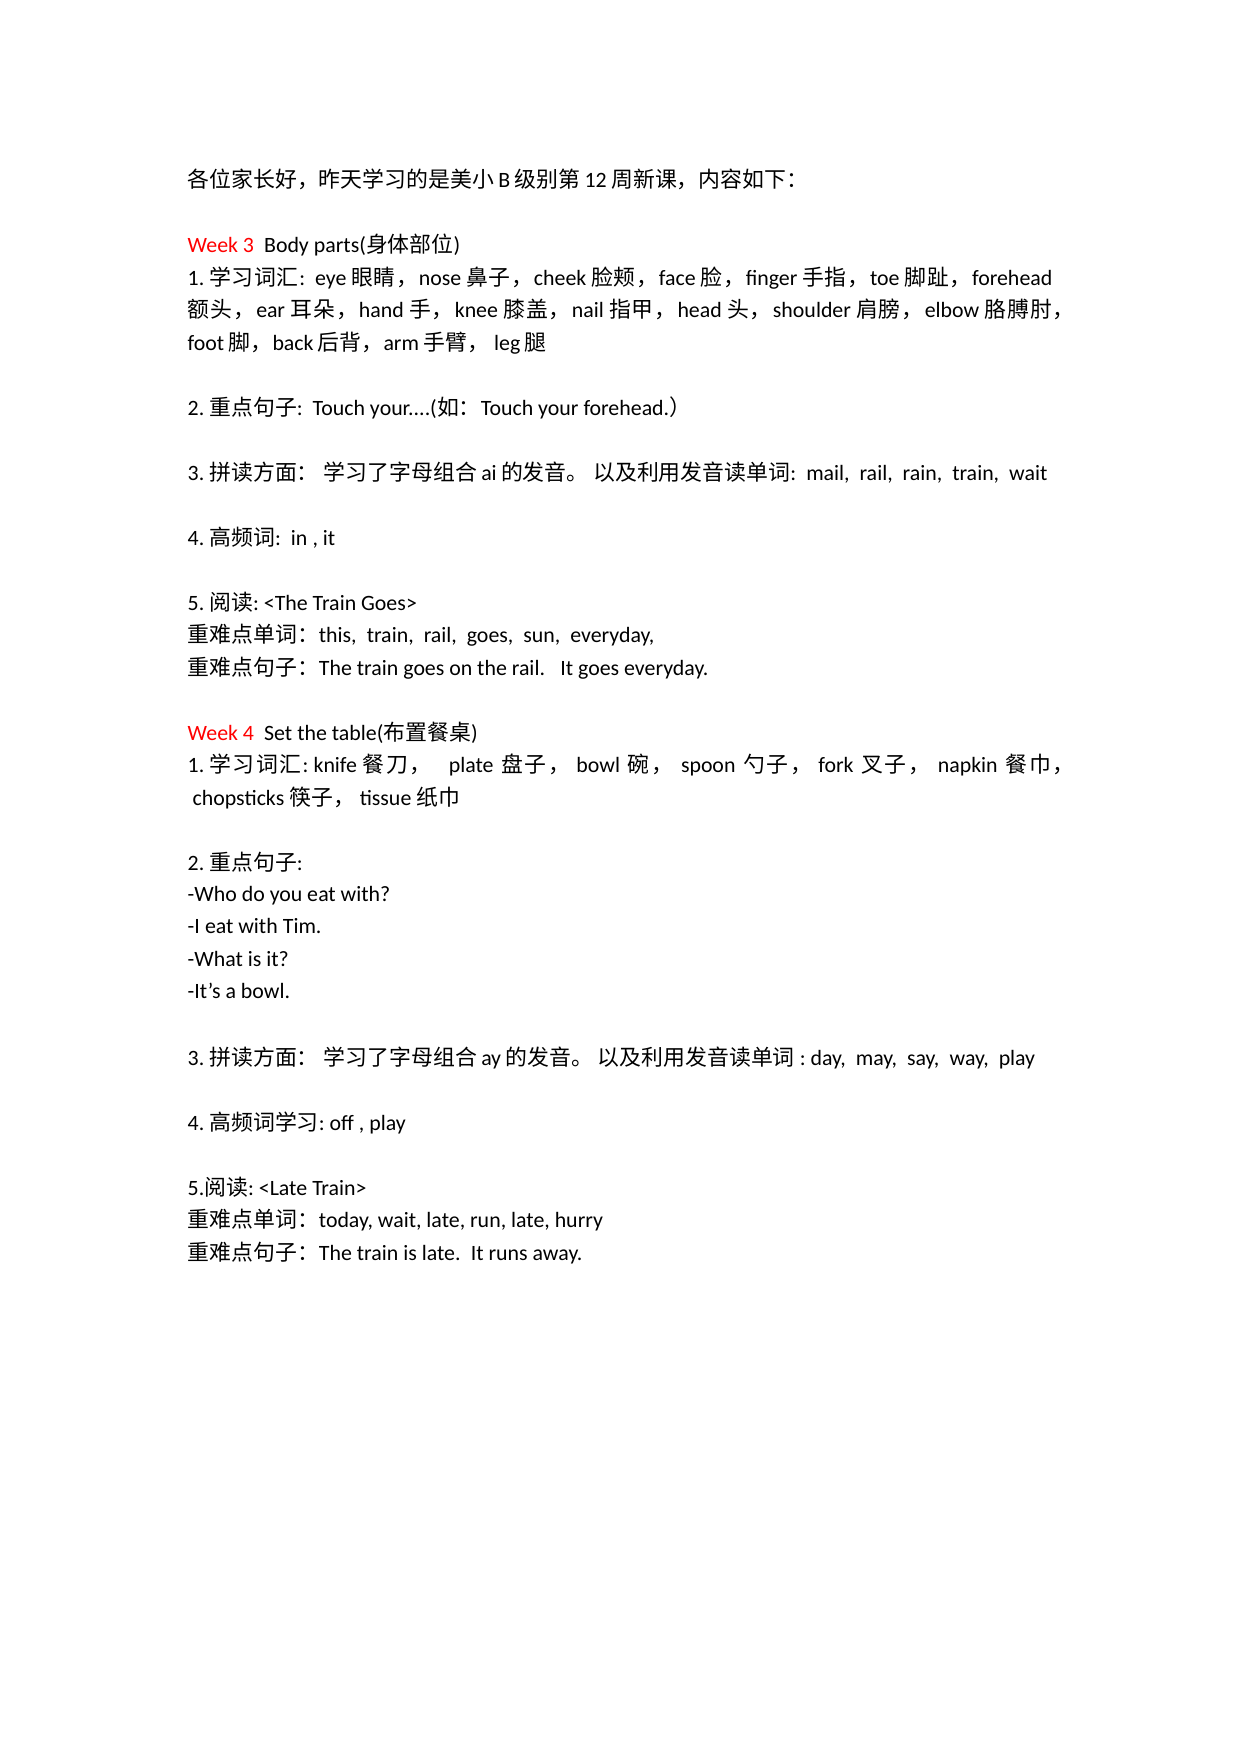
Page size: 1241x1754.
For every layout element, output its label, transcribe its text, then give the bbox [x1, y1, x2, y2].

text 3. 拼读方面： 学习了字母组合ai的发音。 以及利用发音读单词: mail, rail, rain, train, wait [187, 454, 1053, 487]
text 1. 学习词汇: knife餐刀， plate 盘子， bowl 碗， spoon 勺子， fork 叉子， napkin 餐巾， chopsticks 筷子， tissue 纸巾 [187, 747, 1053, 812]
text 3. 拼读方面： 学习了字母组合ay的发音。 以及利用发音读单词 : day, may, say, way, play [187, 1039, 1053, 1072]
text -I eat with Tim. [187, 909, 1053, 942]
text 5. 阅读: <The Train Goes> [187, 584, 1053, 617]
text 2. 重点句子: Touch your....(如：Touch your forehead.） [187, 389, 1053, 422]
text 4. 高频词: in , it [187, 519, 1053, 552]
text 重难点句子：The train is late. It runs away. [187, 1234, 1053, 1267]
text -What is it? [187, 942, 1053, 974]
text 5.阅读: <Late Train> [187, 1169, 1053, 1202]
text 重难点句子：The train goes on the rail. It goes everyday. [187, 649, 1053, 682]
text 4. 高频词学习: off , play [187, 1104, 1053, 1137]
text 各位家长好，昨天学习的是美小B级别第12周新课，内容如下： [187, 162, 1053, 194]
text -It’s a bowl. [187, 974, 1053, 1007]
text -Who do you eat with? [187, 877, 1053, 909]
text 重难点单词：this, train, rail, goes, sun, everyday, [187, 617, 1053, 649]
text Week 4 Set the table(布置餐桌) [187, 714, 1053, 747]
text 重难点单词：today, wait, late, run, late, hurry [187, 1202, 1053, 1234]
text Week 3 Body parts(身体部位) [187, 227, 1053, 259]
text 1. 学习词汇: eye眼睛，nose鼻子，cheek脸颊，face脸，finger手指，toe脚趾，forehead额头，ear耳朵，hand手，knee膝盖，nail指甲，head头，shoulder肩膀，elbow胳膊肘，foot脚，back后背，arm手臂， leg腿 [187, 259, 1053, 357]
text 2. 重点句子: [187, 844, 1053, 877]
